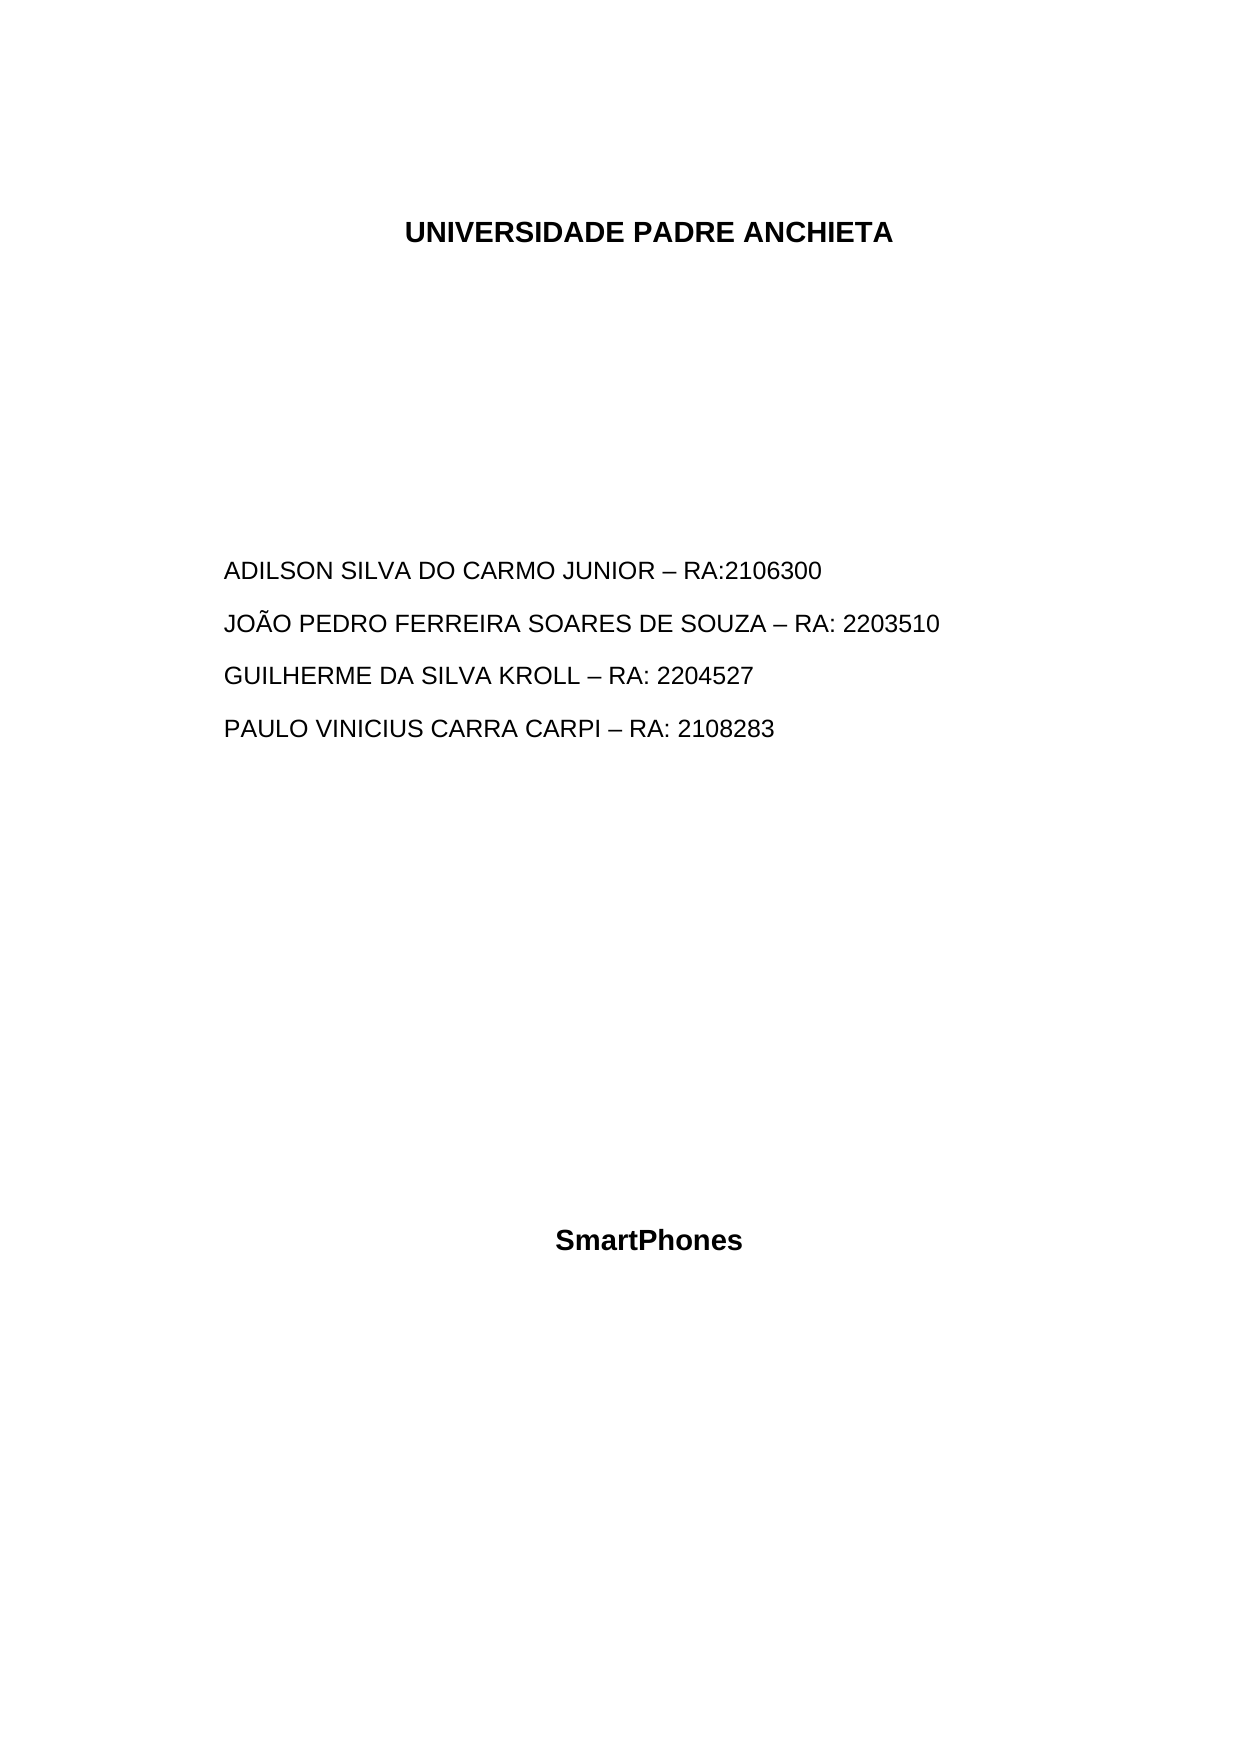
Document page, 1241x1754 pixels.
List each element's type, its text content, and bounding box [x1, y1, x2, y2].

text JOÃO PEDRO FERREIRA SOARES DE SOUZA – RA: 2203510 [224, 609, 1075, 638]
text PAULO VINICIUS CARRA CARPI – RA: 2108283 [224, 714, 1075, 743]
text GUILHERME DA SILVA KROLL – RA: 2204527 [224, 661, 1075, 690]
text SmartPhones [430, 1223, 868, 1257]
text UNIVERSIDADE PADRE ANCHIETA [164, 214, 1134, 248]
text ADILSON SILVA DO CARMO JUNIOR – RA:2106300 [224, 556, 1075, 585]
